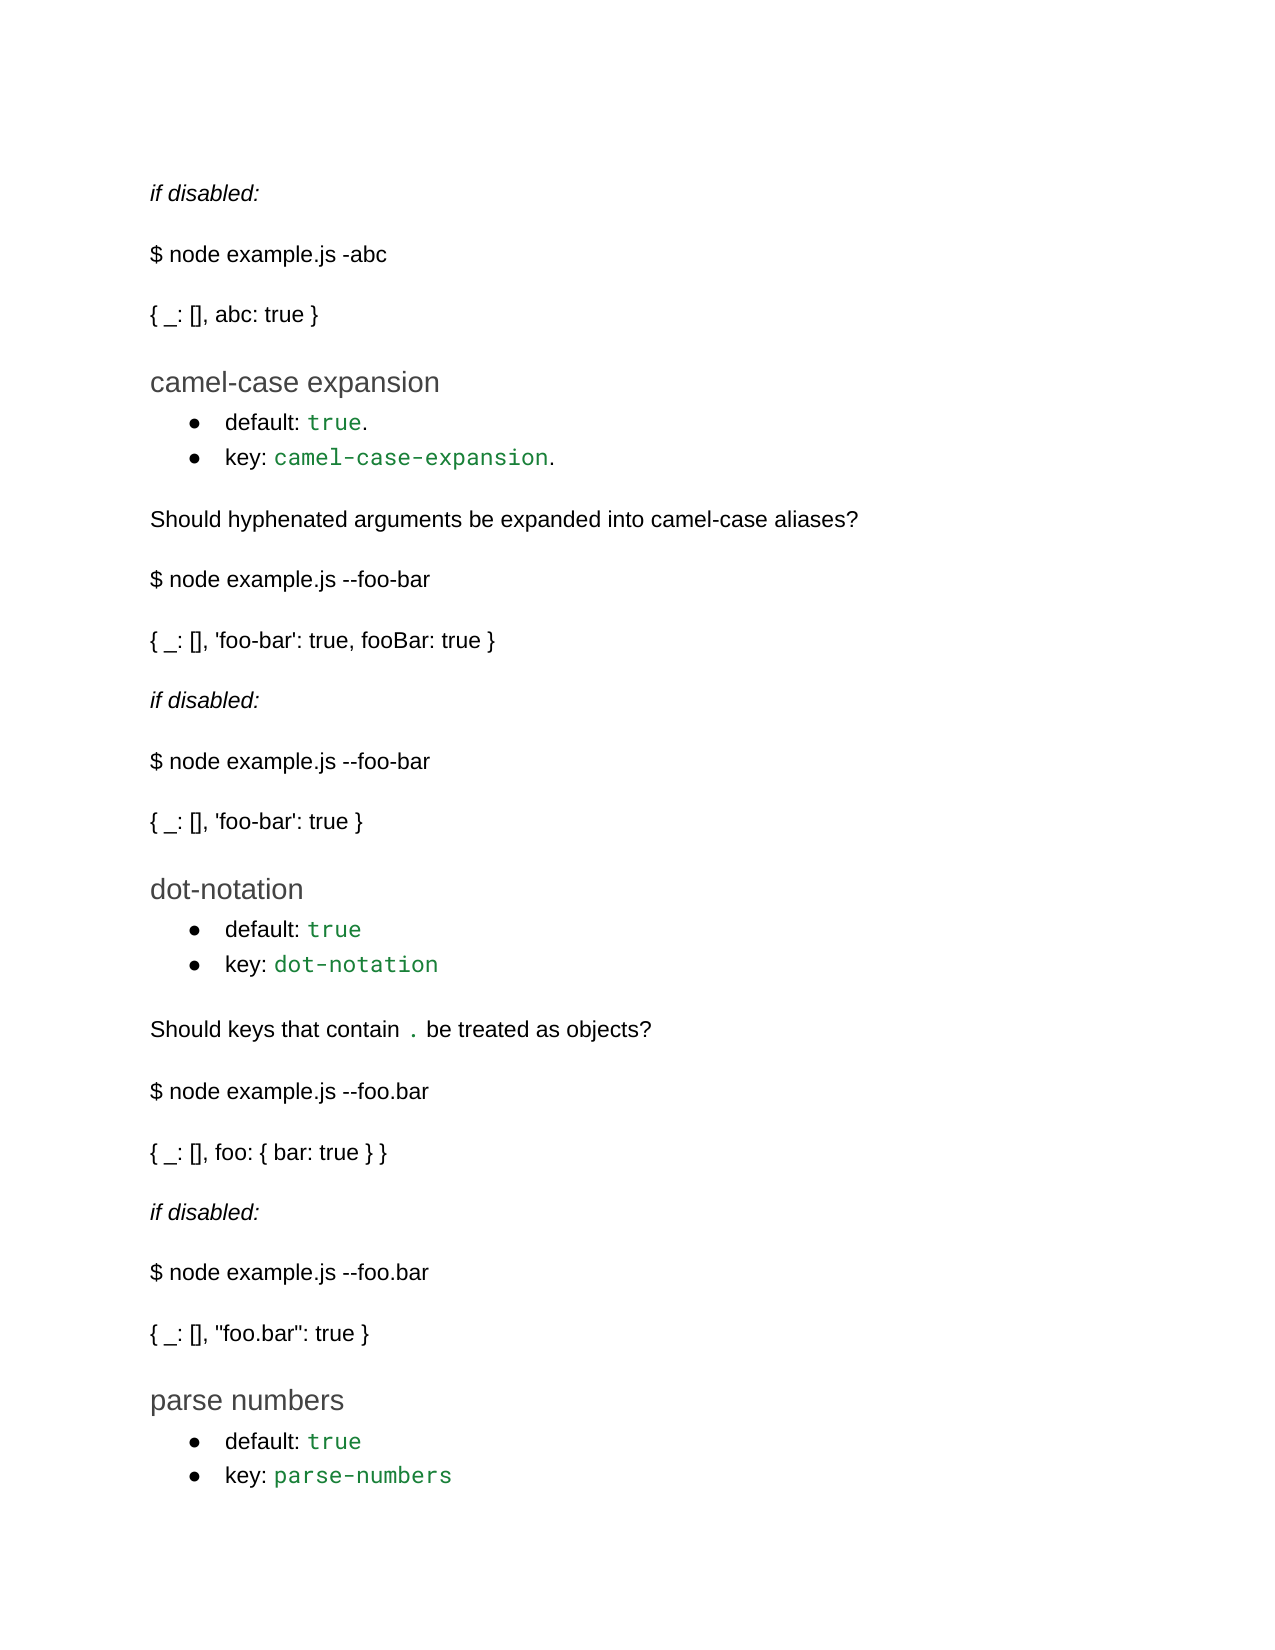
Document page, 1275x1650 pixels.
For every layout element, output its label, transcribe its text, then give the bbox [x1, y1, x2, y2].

text $ node example.js --foo.bar [150, 1078, 1125, 1104]
list key: camel-case-expansion. [187, 441, 1125, 471]
text if disabled: [150, 1199, 1125, 1225]
text Should hyphenated arguments be expanded into camel-case aliases? [150, 506, 1125, 532]
text $ node example.js --foo-bar [150, 566, 1125, 593]
text { _: [], foo: { bar: true } } [150, 1138, 1125, 1165]
text Should keys that contain . be treated as objects? [150, 1013, 1125, 1043]
subtitle dot-notation [150, 872, 1125, 905]
subtitle camel-case expansion [150, 364, 1125, 398]
list default: true [187, 1425, 1125, 1455]
text { _: [], "foo.bar": true } [150, 1320, 1125, 1346]
list key: parse-numbers [187, 1460, 1125, 1490]
text { _: [], 'foo-bar': true } [150, 808, 1125, 834]
text $ node example.js -abc [150, 241, 1125, 267]
text $ node example.js --foo.bar [150, 1259, 1125, 1286]
text { _: [], 'foo-bar': true, fooBar: true } [150, 627, 1125, 653]
text { _: [], abc: true } [150, 301, 1125, 327]
text $ node example.js --foo-bar [150, 748, 1125, 774]
text if disabled: [150, 180, 1125, 207]
list default: true. [187, 406, 1125, 437]
text if disabled: [150, 687, 1125, 714]
list default: true [187, 913, 1125, 944]
list key: dot-notation [187, 948, 1125, 978]
subtitle parse numbers [150, 1383, 1125, 1417]
